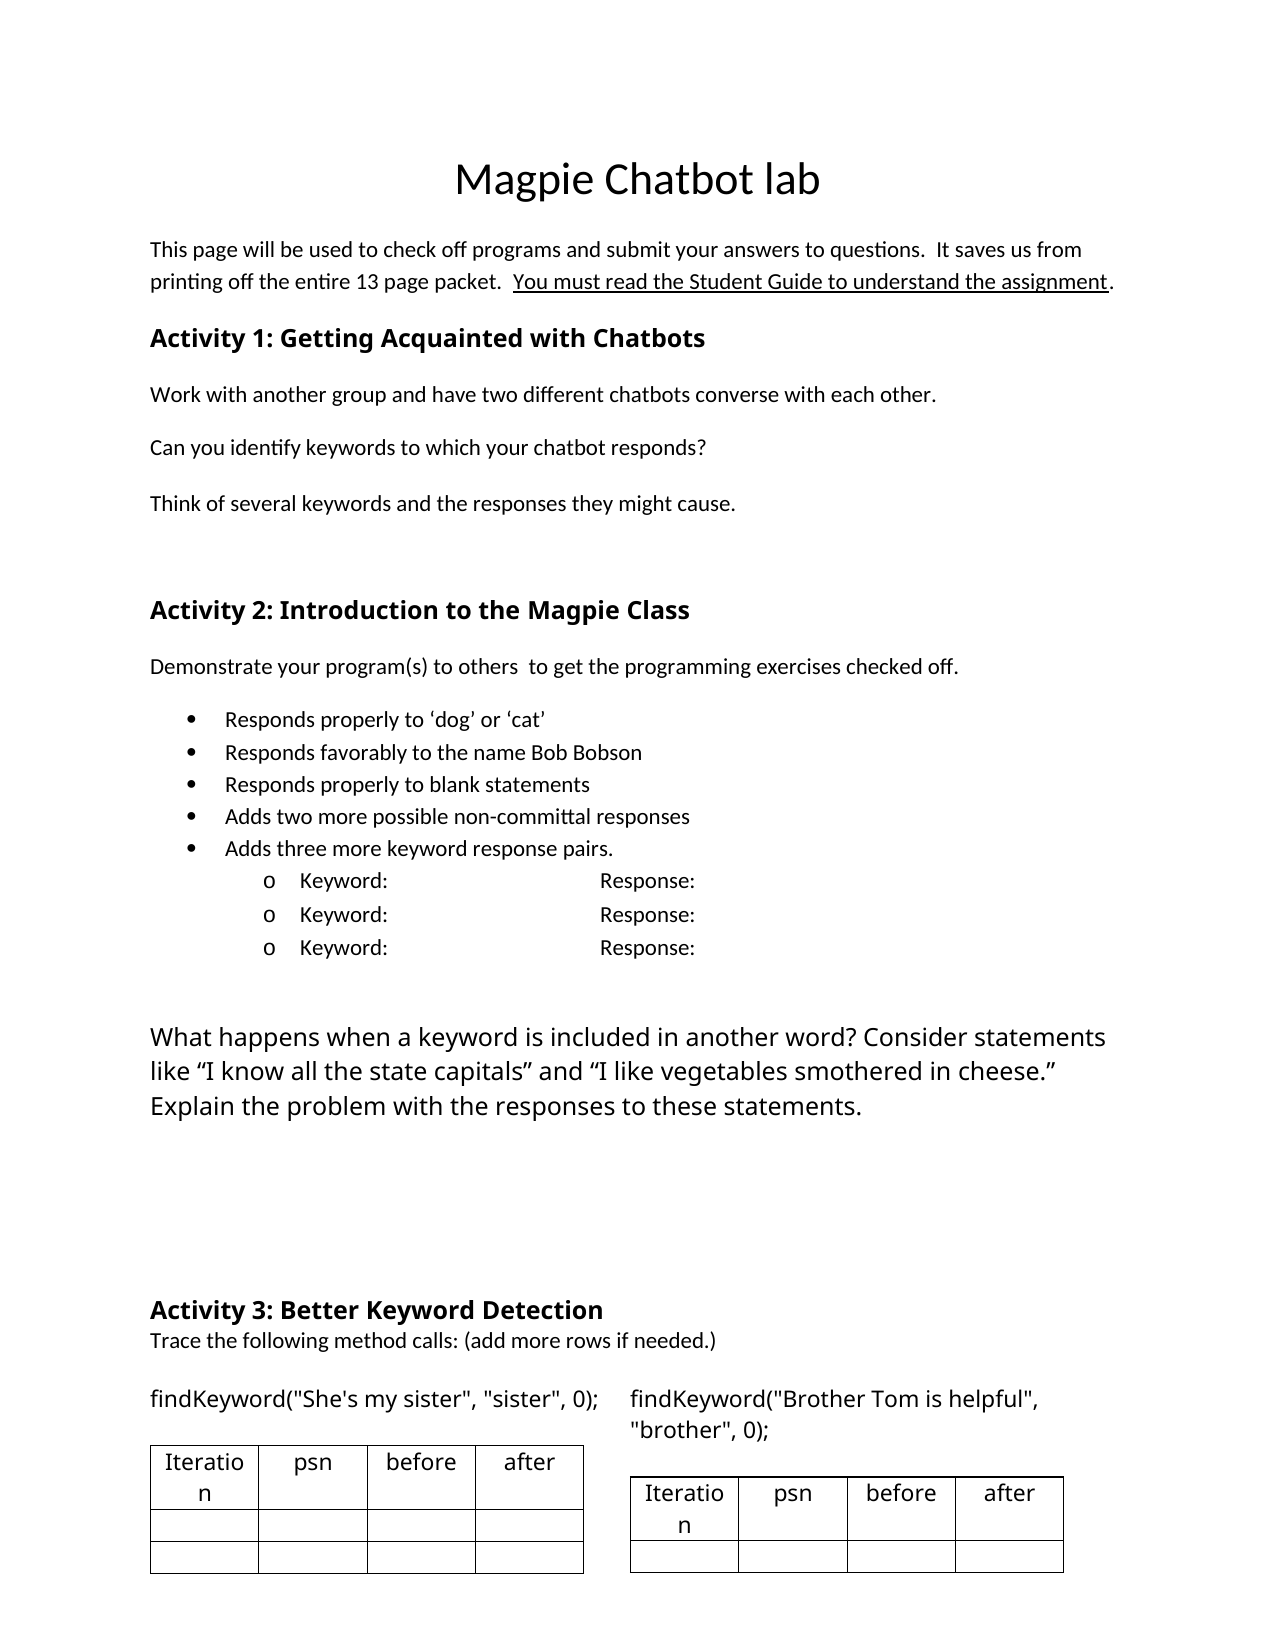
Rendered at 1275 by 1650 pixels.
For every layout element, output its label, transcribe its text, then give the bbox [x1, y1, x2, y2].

text Activity 1: Getting Acquainted with Chatbots [150, 320, 1125, 354]
list Keyword: Response: [262, 900, 1125, 929]
table_header findKeyword("Brother Tom is helpful", "brother", 0); [619, 1383, 1136, 1574]
list Responds properly to ‘dog’ or ‘cat’ [187, 705, 1125, 733]
list Keyword: Response: [262, 933, 1125, 963]
list Responds properly to blank statements [187, 770, 1125, 798]
text Magpie Chatbot lab [150, 150, 1125, 206]
list Responds favorably to the name Bob Bobson [187, 738, 1125, 766]
text Work with another group and have two different chatbots converse with each other. [150, 380, 1125, 408]
text Activity 3: Better Keyword Detection [150, 1292, 1125, 1327]
text Can you identify keywords to which your chatbot responds? [150, 433, 1125, 461]
text Think of several keywords and the responses they might cause. [150, 489, 1125, 517]
list Adds three more keyword response pairs. [187, 834, 1125, 862]
text This page will be used to check off programs and submit your answers to questions. It saves us from printing off the entire 13 page packet. You must read the Student Guide to understand the assignment. [150, 235, 1125, 295]
text Demonstrate your program(s) to others to get the programming exercises checked off. [150, 652, 1125, 680]
text What happens when a keyword is included in another word? Consider statements like “I know all the state capitals” and “I like vegetables smothered in cheese.” Explain the problem with the responses to these statements. [150, 1020, 1125, 1122]
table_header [139, 1383, 619, 1574]
text Trace the following method calls: (add more rows if needed.) [150, 1327, 1125, 1354]
list Keyword: Response: [262, 866, 1125, 896]
list Adds two more possible non-committal responses [187, 802, 1125, 830]
text Activity 2: Introduction to the Magpie Class [150, 592, 1125, 626]
